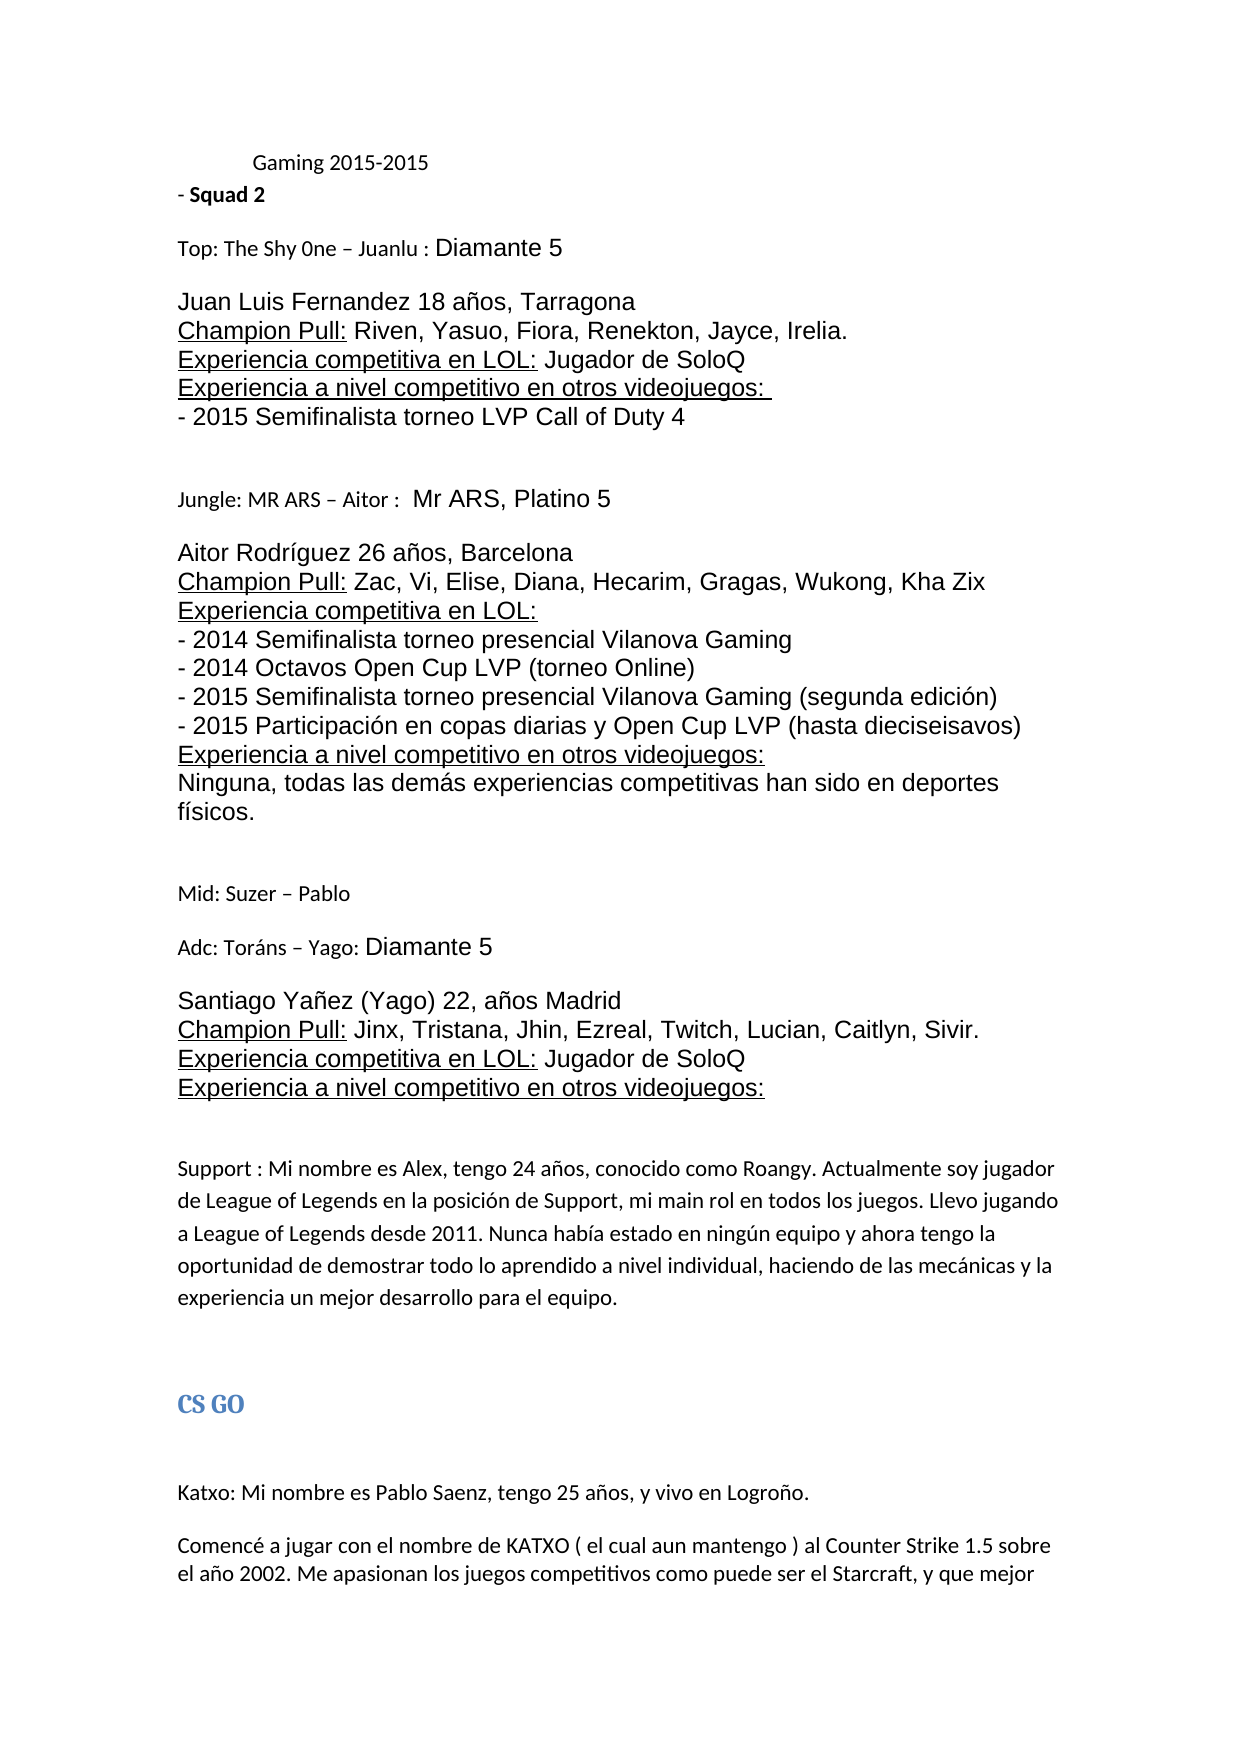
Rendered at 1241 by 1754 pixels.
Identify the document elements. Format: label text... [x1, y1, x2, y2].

text Experiencia a nivel competitivo en otros videojuegos: [177, 1072, 1063, 1101]
text Katxo: Mi nombre es Pablo Saenz, tengo 25 años, y vivo en Logroño. [177, 1478, 1063, 1506]
text Champion Pull: Zac, Vi, Elise, Diana, Hecarim, Gragas, Wukong, Kha Zix [177, 567, 1063, 596]
text - 2014 Octavos Open Cup LVP (torneo Online) [177, 653, 1063, 682]
text Jungle: MR ARS – Aitor : Mr ARS, Platino 5 [177, 484, 1063, 513]
text Aitor Rodríguez 26 años, Barcelona [177, 538, 1063, 567]
text Top: The Shy 0ne – Juanlu : Diamante 5 [177, 233, 1063, 262]
text - 2015 Semifinalista torneo LVP Call of Duty 4 [177, 402, 1063, 431]
text - 2015 Participación en copas diarias y Open Cup LVP (hasta dieciseisavos) [177, 711, 1063, 739]
text Mid: Suzer – Pablo [177, 879, 1063, 907]
text Santiago Yañez (Yago) 22, años Madrid [177, 986, 1063, 1015]
text Juan Luis Fernandez 18 años, Tarragona [177, 287, 1063, 316]
text Experiencia a nivel competitivo en otros videojuegos: [177, 739, 1063, 768]
text Experiencia competitiva en LOL: Jugador de SoloQ [177, 345, 1063, 373]
text Adc: Toráns – Yago: Diamante 5 [177, 932, 1063, 961]
text - Squad 2 [177, 180, 1063, 208]
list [215, 148, 1063, 176]
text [177, 1531, 1063, 1587]
text Experiencia competitiva en LOL: [177, 596, 1063, 624]
text - 2014 Semifinalista torneo presencial Vilanova Gaming [177, 624, 1063, 653]
text Experiencia competitiva en LOL: Jugador de SoloQ [177, 1044, 1063, 1072]
text Experiencia a nivel competitivo en otros videojuegos: [177, 373, 1063, 402]
text Support : Mi nombre es Alex, tengo 24 años, conocido como Roangy. Actualmente soy jugador de League of Legends en la posición de Support, mi main rol en todos los juegos. Llevo jugando a League of Legends desde 2011. Nunca había estado en ningún equipo y ahora tengo la oportunidad de demostrar todo lo aprendido a nivel individual, haciendo de las mecánicas y la experiencia un mejor desarrollo para el equipo. [177, 1154, 1063, 1311]
text Champion Pull: Riven, Yasuo, Fiora, Renekton, Jayce, Irelia. [177, 316, 1063, 345]
text - 2015 Semifinalista torneo presencial Vilanova Gaming (segunda edición) [177, 682, 1063, 711]
subtitle CS GO [177, 1389, 1063, 1420]
text Ninguna, todas las demás experiencias competitivas han sido en deportes físicos. [177, 768, 1063, 826]
text Champion Pull: Jinx, Tristana, Jhin, Ezreal, Twitch, Lucian, Caitlyn, Sivir. [177, 1015, 1063, 1044]
